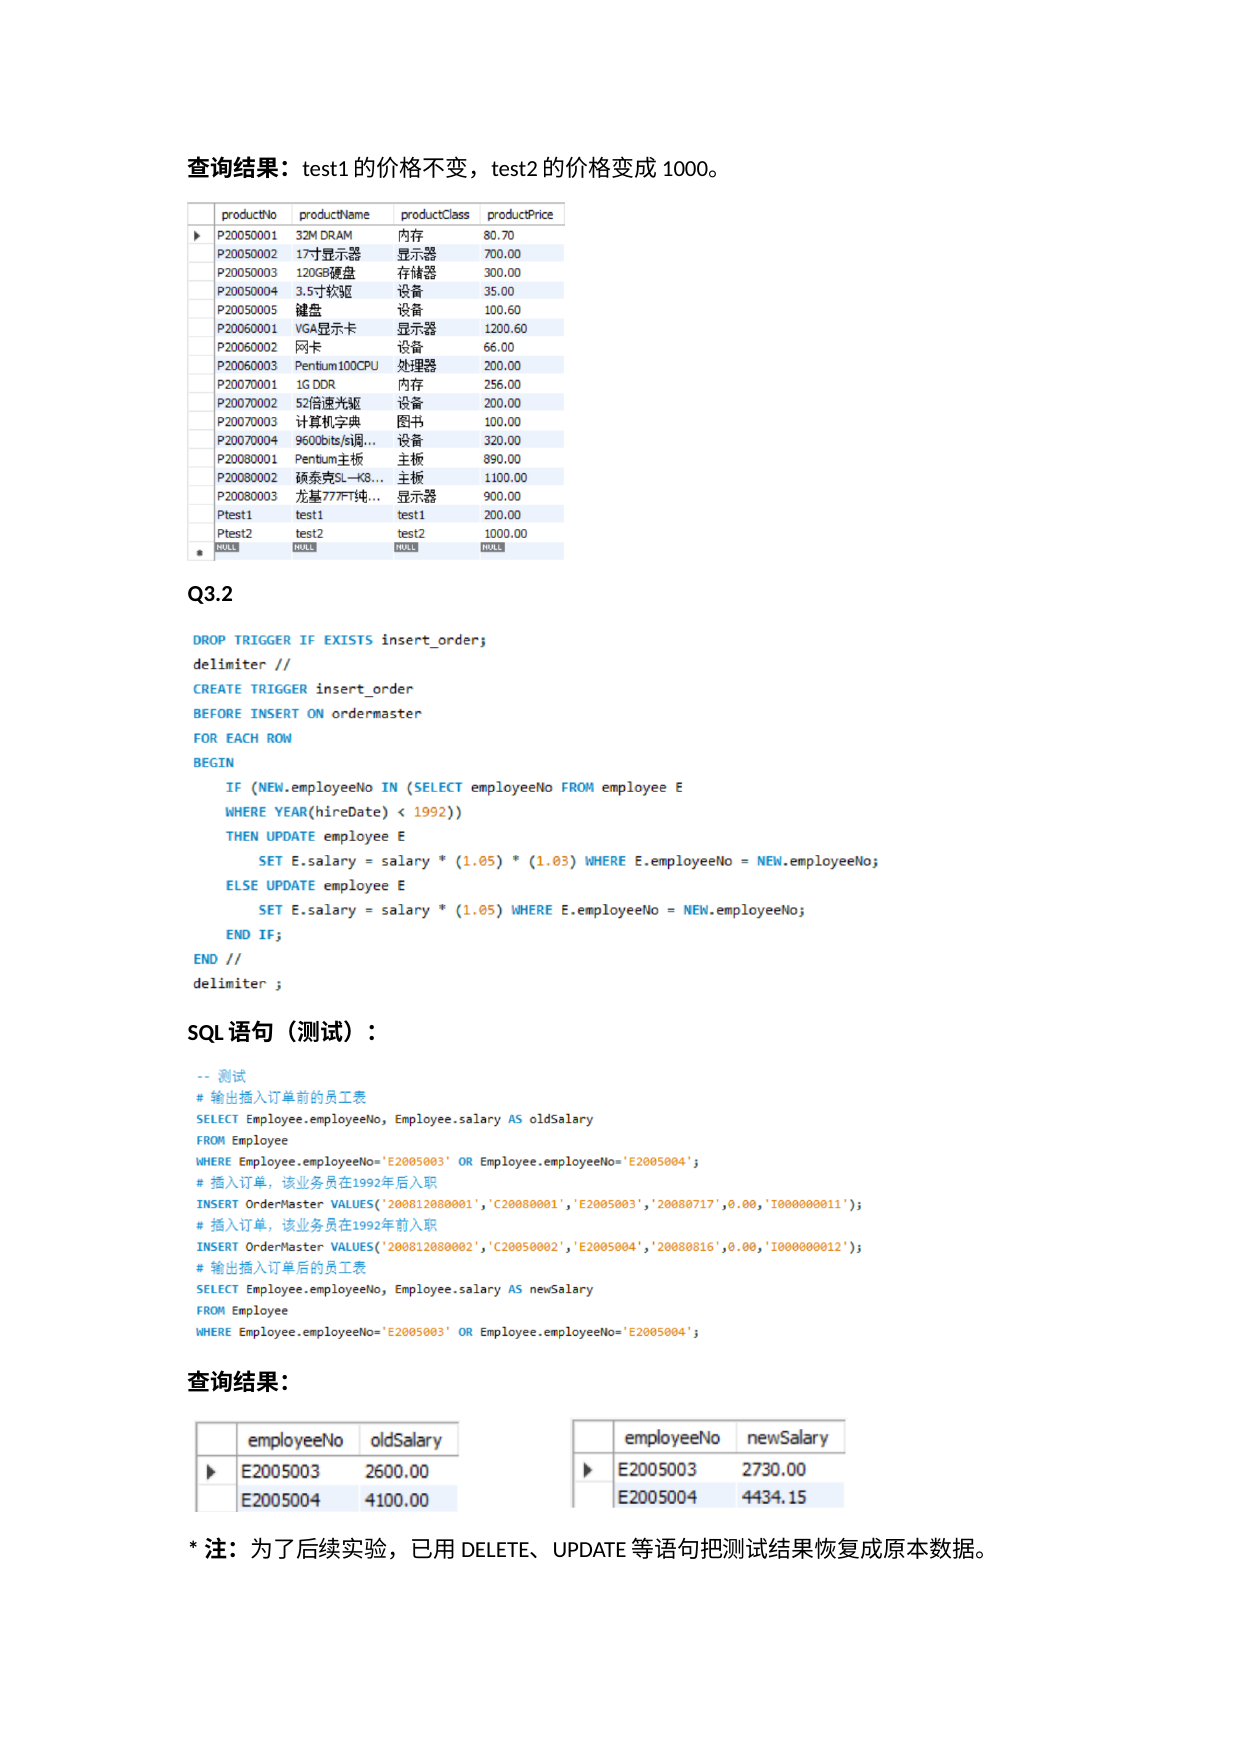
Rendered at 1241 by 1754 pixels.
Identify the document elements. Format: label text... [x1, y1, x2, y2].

text SQL语句（测试）： [187, 1014, 1053, 1047]
text 查询结果： [187, 1364, 1053, 1397]
text Q3.2 [187, 579, 1053, 607]
text 查询结果：test1的价格不变，test2的价格变成1000。 [187, 150, 1053, 183]
text * 注：为了后续实验，已用DELETE、UPDATE等语句把测试结果恢复成原本数据。 [187, 1531, 1053, 1564]
